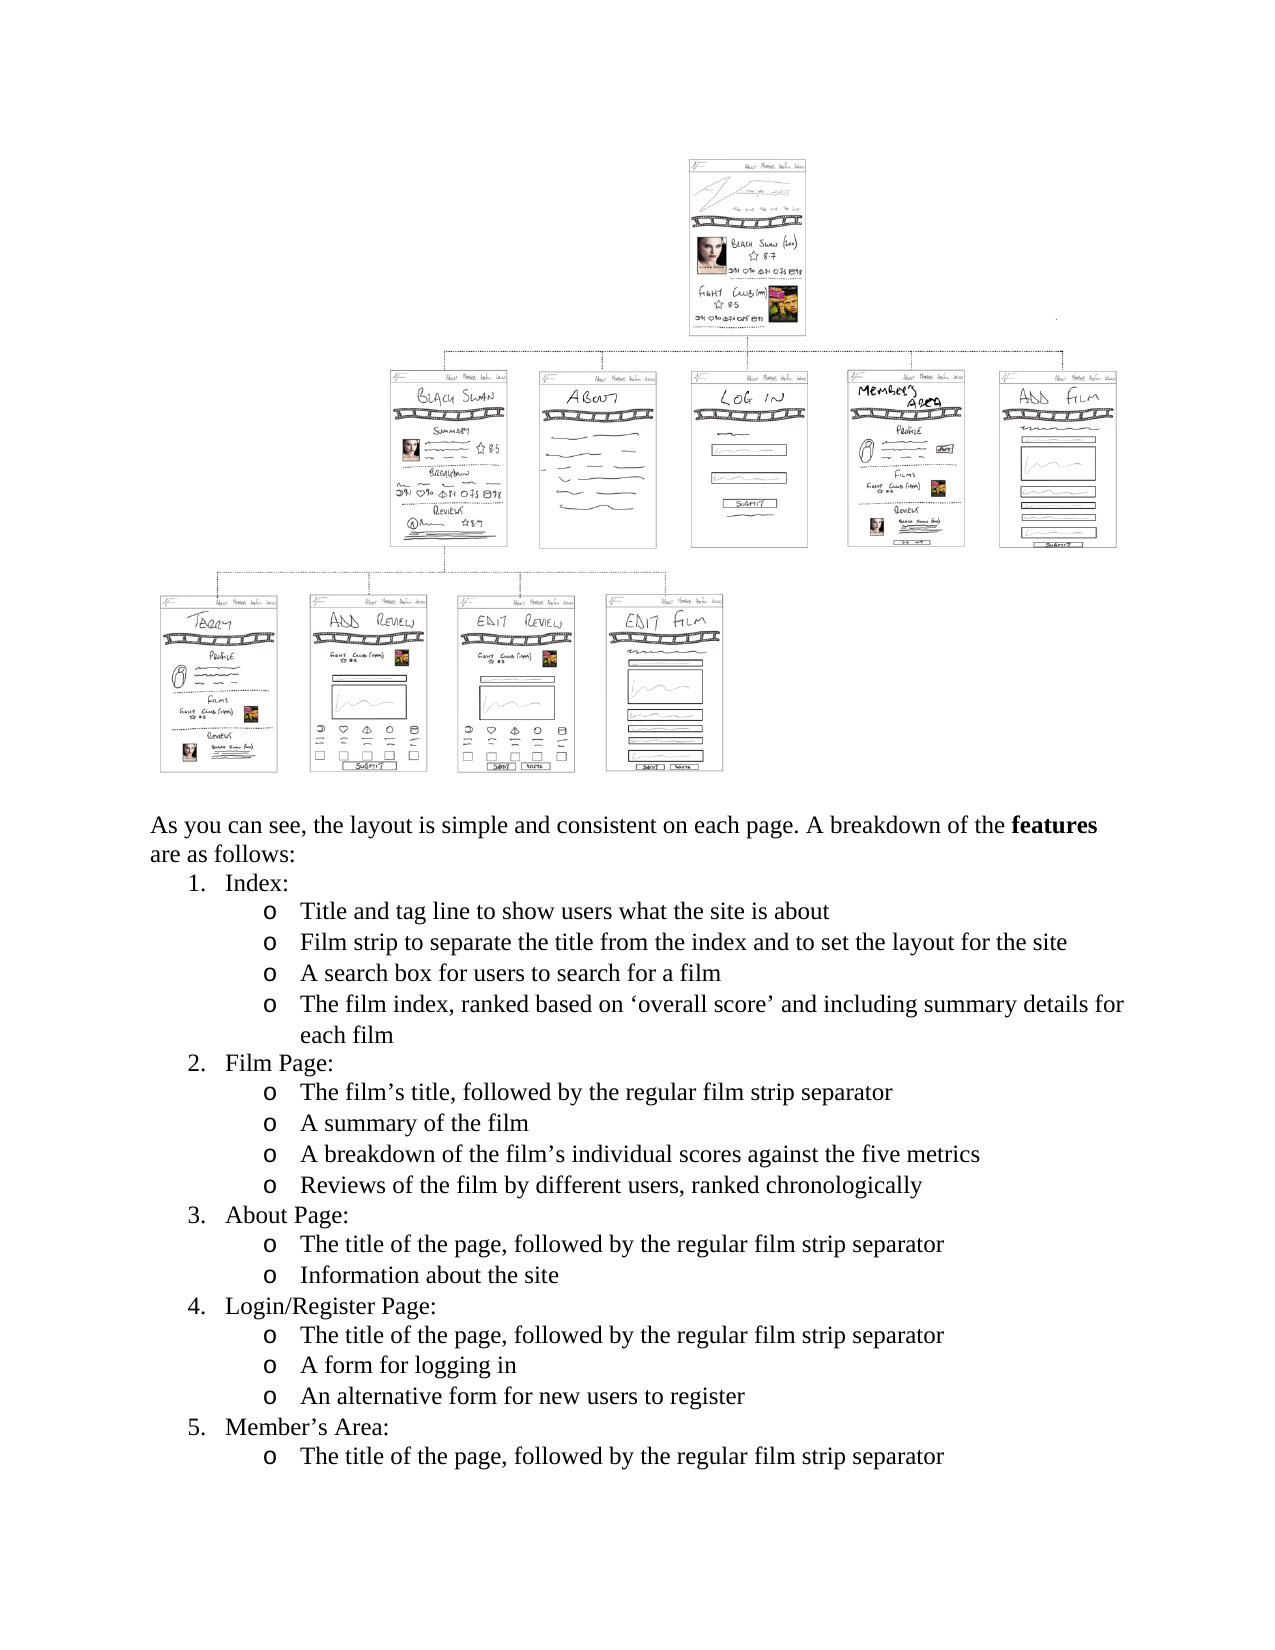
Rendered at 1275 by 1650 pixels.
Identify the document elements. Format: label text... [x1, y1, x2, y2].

list The film index, ranked based on ‘overall score’ and including summary details for each film [262, 989, 1125, 1048]
list An alternative form for new users to register [262, 1381, 1125, 1412]
picture [150, 150, 1125, 782]
list A breakdown of the film’s individual scores against the five metrics [262, 1139, 1125, 1170]
list Film strip to separate the title from the index and to set the layout for the site [262, 927, 1125, 958]
list Film Page: [187, 1048, 1125, 1077]
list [262, 1320, 1125, 1351]
list A summary of the film [262, 1108, 1125, 1139]
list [262, 1441, 1125, 1472]
list Login/Register Page: [187, 1291, 1125, 1320]
list Reviews of the film by different users, ranked chronologically [262, 1170, 1125, 1201]
list A form for logging in [262, 1351, 1125, 1381]
list A search box for users to search for a film [262, 958, 1125, 989]
list About Page: [187, 1201, 1125, 1229]
list Index: [187, 868, 1125, 896]
list The title of the page, followed by the regular film strip separator [262, 1229, 1125, 1260]
list Member’s Area: [187, 1412, 1125, 1441]
list Information about the site [262, 1260, 1125, 1291]
list The film’s title, followed by the regular film strip separator [262, 1077, 1125, 1108]
text As you can see, the layout is simple and consistent on each page. A breakdown of the features are as follows: [150, 810, 1125, 868]
list Title and tag line to show users what the site is about [262, 896, 1125, 927]
